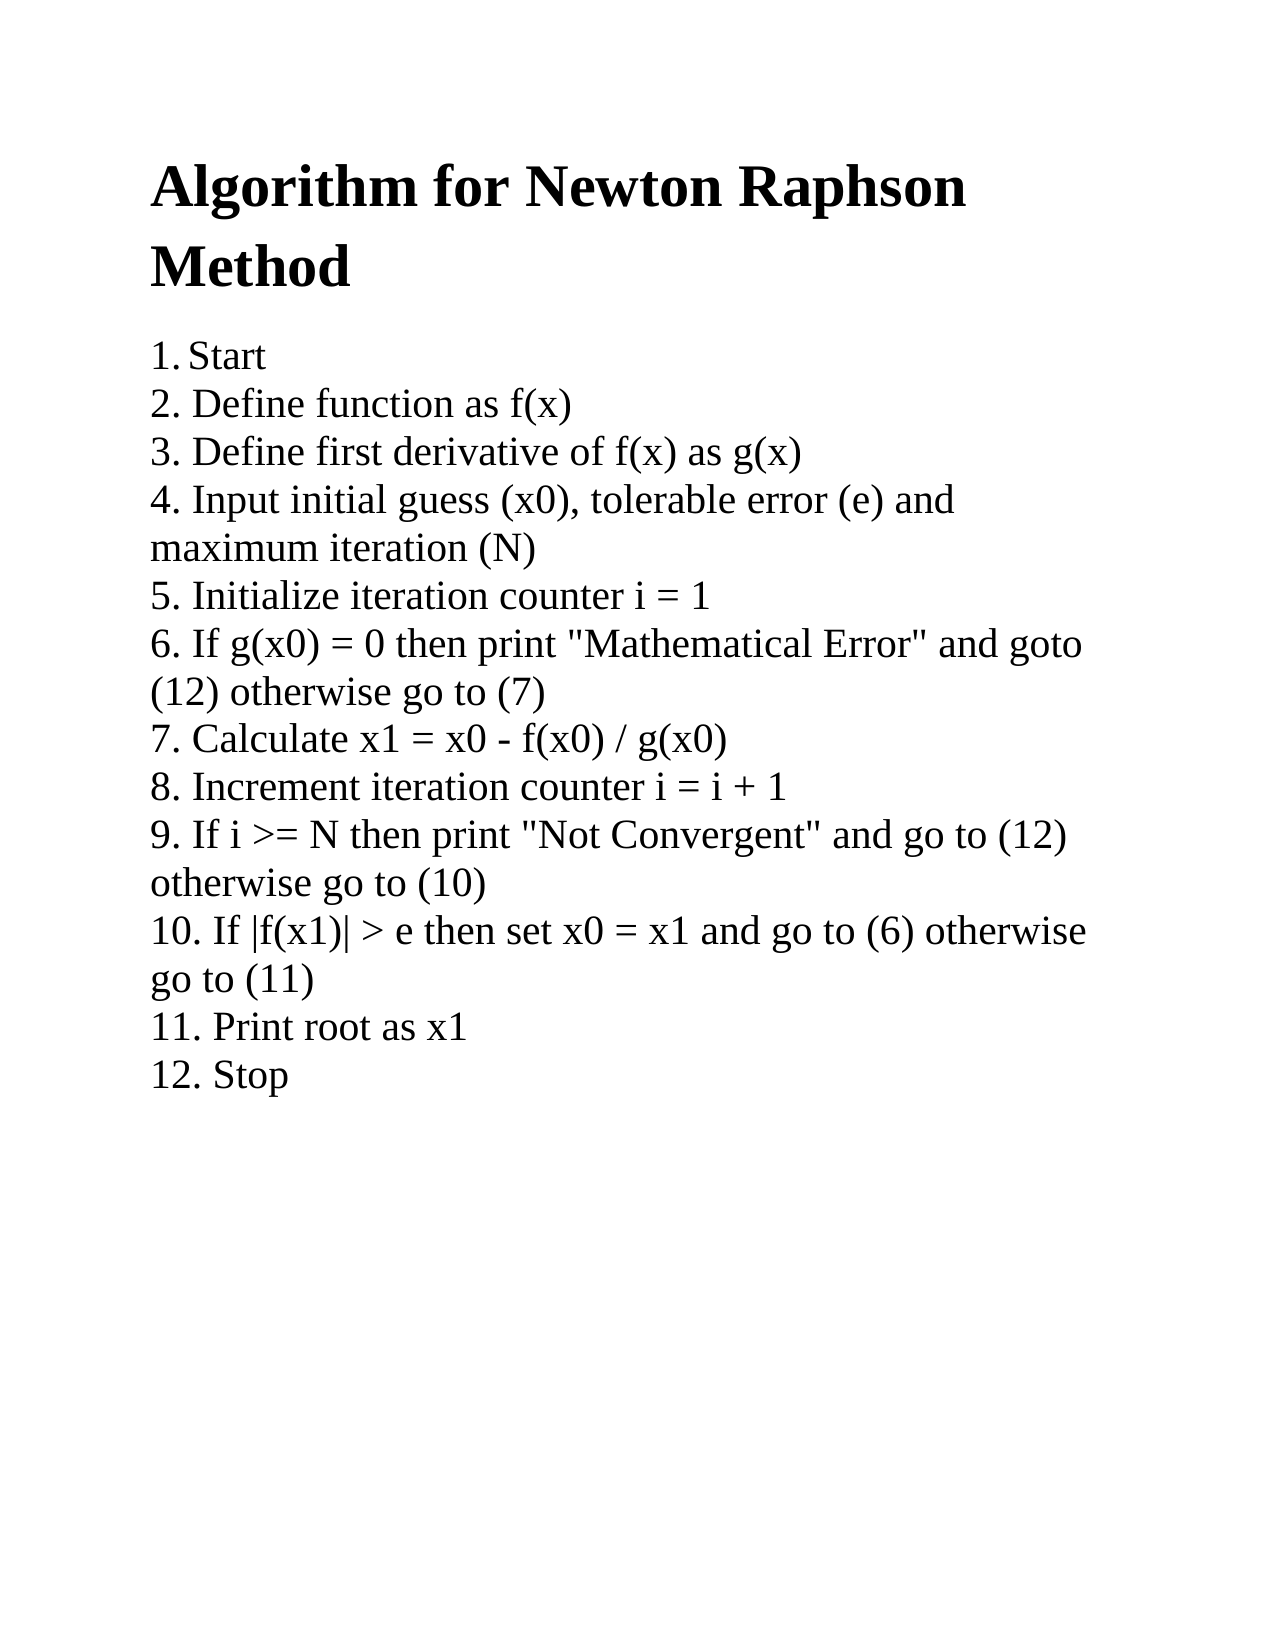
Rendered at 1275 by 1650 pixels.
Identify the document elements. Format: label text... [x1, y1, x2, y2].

text 6. If g(x0) = 0 then print "Mathematical Error" and goto (12) otherwise go to (7) [150, 618, 1125, 714]
text 12. Stop [150, 1049, 1125, 1097]
text 11. Print root as x1 [150, 1001, 1125, 1049]
text 5. Initialize iteration counter i = 1 [150, 570, 1125, 618]
text 3. Define first derivative of f(x) as g(x) [150, 426, 1125, 474]
text 9. If i >= N then print "Not Convergent" and go to (12) otherwise go to (10) [150, 810, 1125, 906]
text 2. Define function as f(x) [150, 378, 1125, 426]
text Algorithm for Newton Raphson Method [150, 150, 1125, 299]
text 7. Calculate x1 = x0 - f(x0) / g(x0) [150, 714, 1125, 762]
text 4. Input initial guess (x0), tolerable error (e) and maximum iteration (N) [150, 474, 1125, 570]
text 10. If |f(x1)| > e then set x0 = x1 and go to (6) otherwise go to (11) [150, 906, 1125, 1001]
text 8. Increment iteration counter i = i + 1 [150, 762, 1125, 810]
list Start [150, 331, 1125, 378]
